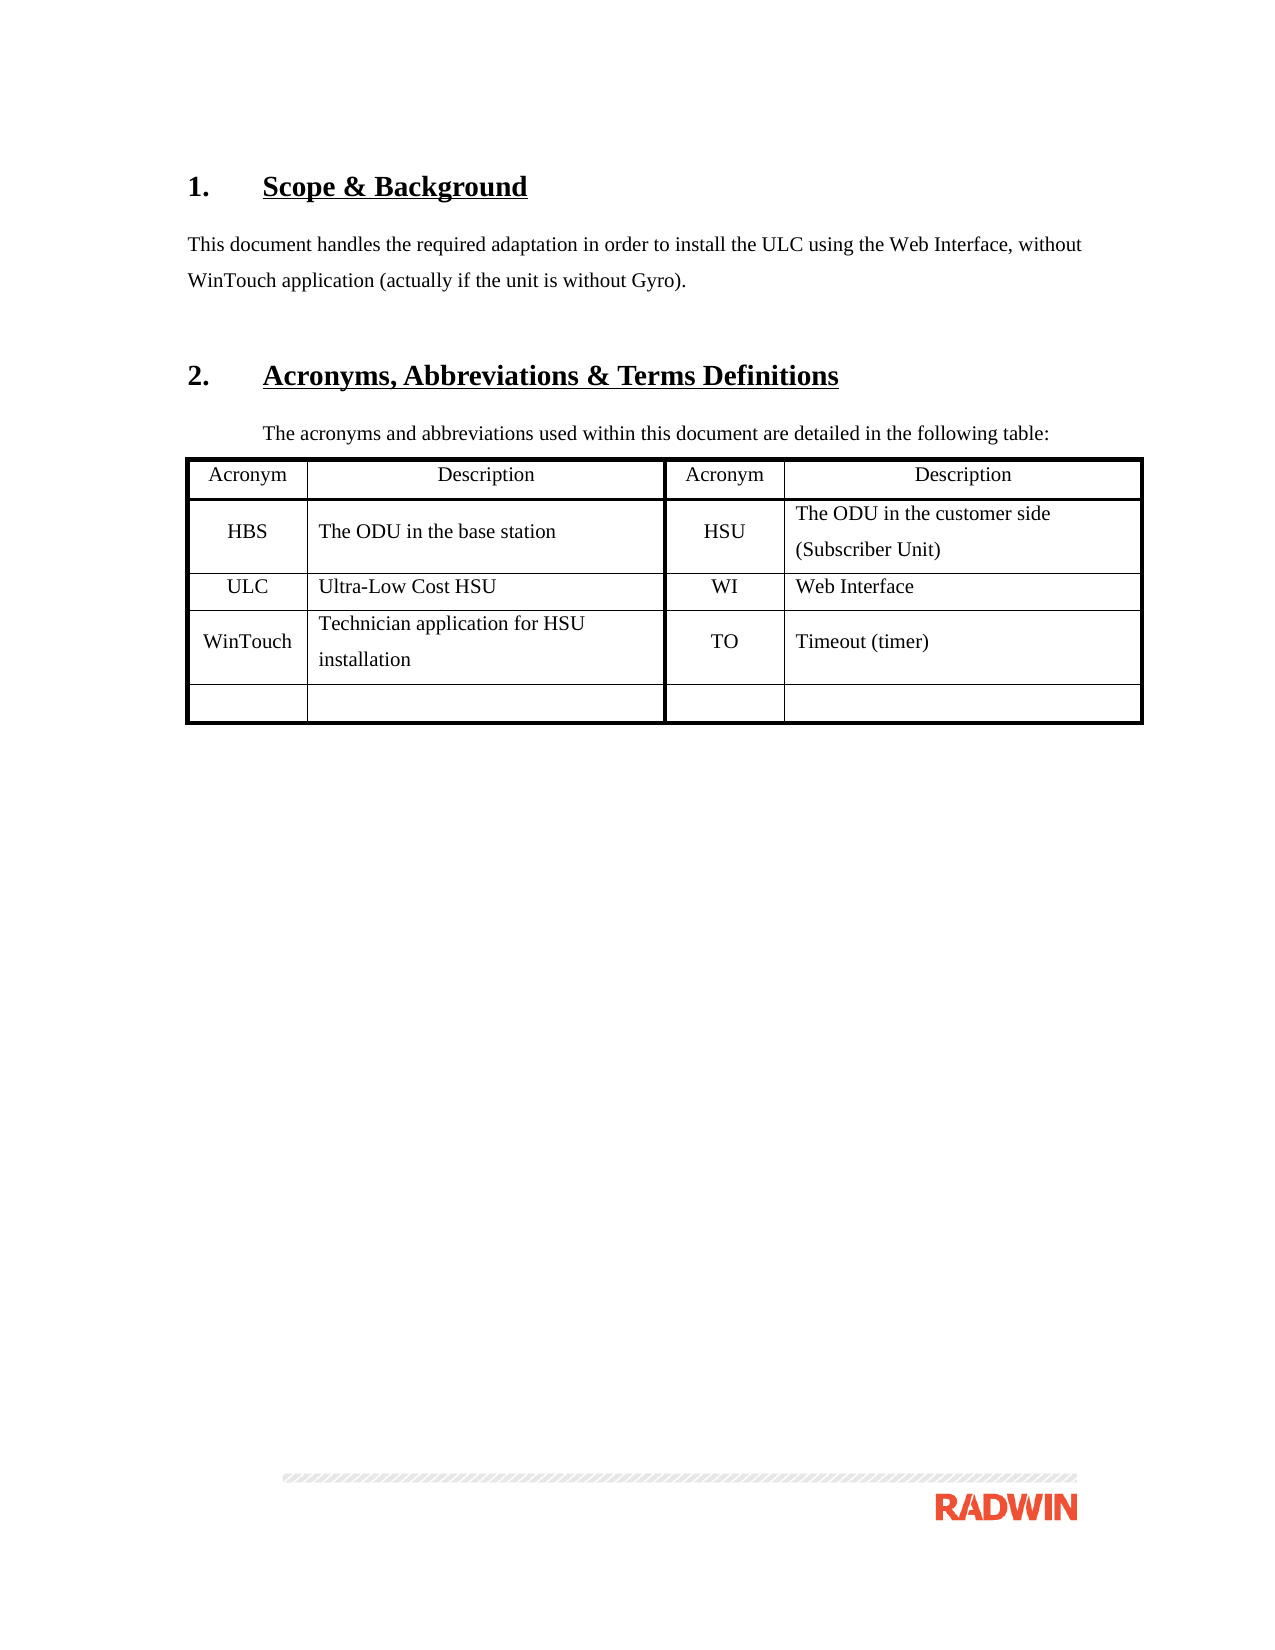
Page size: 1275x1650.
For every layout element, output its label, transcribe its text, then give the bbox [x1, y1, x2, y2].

table_header Acronym [190, 462, 307, 498]
table_cell Technician application for HSU installation [308, 611, 663, 683]
table_cell TO [667, 611, 784, 683]
table_header Acronym [667, 462, 784, 498]
table_cell HBS [190, 501, 307, 573]
table_cell [785, 685, 1140, 721]
table_cell [308, 685, 663, 721]
table_cell The ODU in the customer side (Subscriber Unit) [785, 501, 1140, 573]
table_cell WI [667, 574, 784, 610]
table_cell ULC [190, 574, 307, 610]
table_header Description [785, 462, 1140, 498]
subtitle Acronyms, Abbreviations & Terms Definitions [187, 358, 1087, 392]
table_cell Timeout (timer) [785, 611, 1140, 683]
table_cell Ultra-Low Cost HSU [308, 574, 663, 610]
table_cell Web Interface [785, 574, 1140, 610]
table_cell [190, 685, 307, 721]
table_cell [667, 685, 784, 721]
text The acronyms and abbreviations used within this document are detailed in the following table: [262, 421, 1087, 445]
table_cell WinTouch [190, 611, 307, 683]
table_header Description [308, 462, 663, 498]
picture [229, 1471, 1130, 1563]
text This document handles the required adaptation in order to install the ULC using the Web Interface, without WinTouch application (actually if the unit is without Gyro). [187, 232, 1087, 292]
table_cell HSU [667, 501, 784, 573]
table_cell The ODU in the base station [308, 501, 663, 573]
subtitle Scope & Background [187, 169, 1087, 202]
